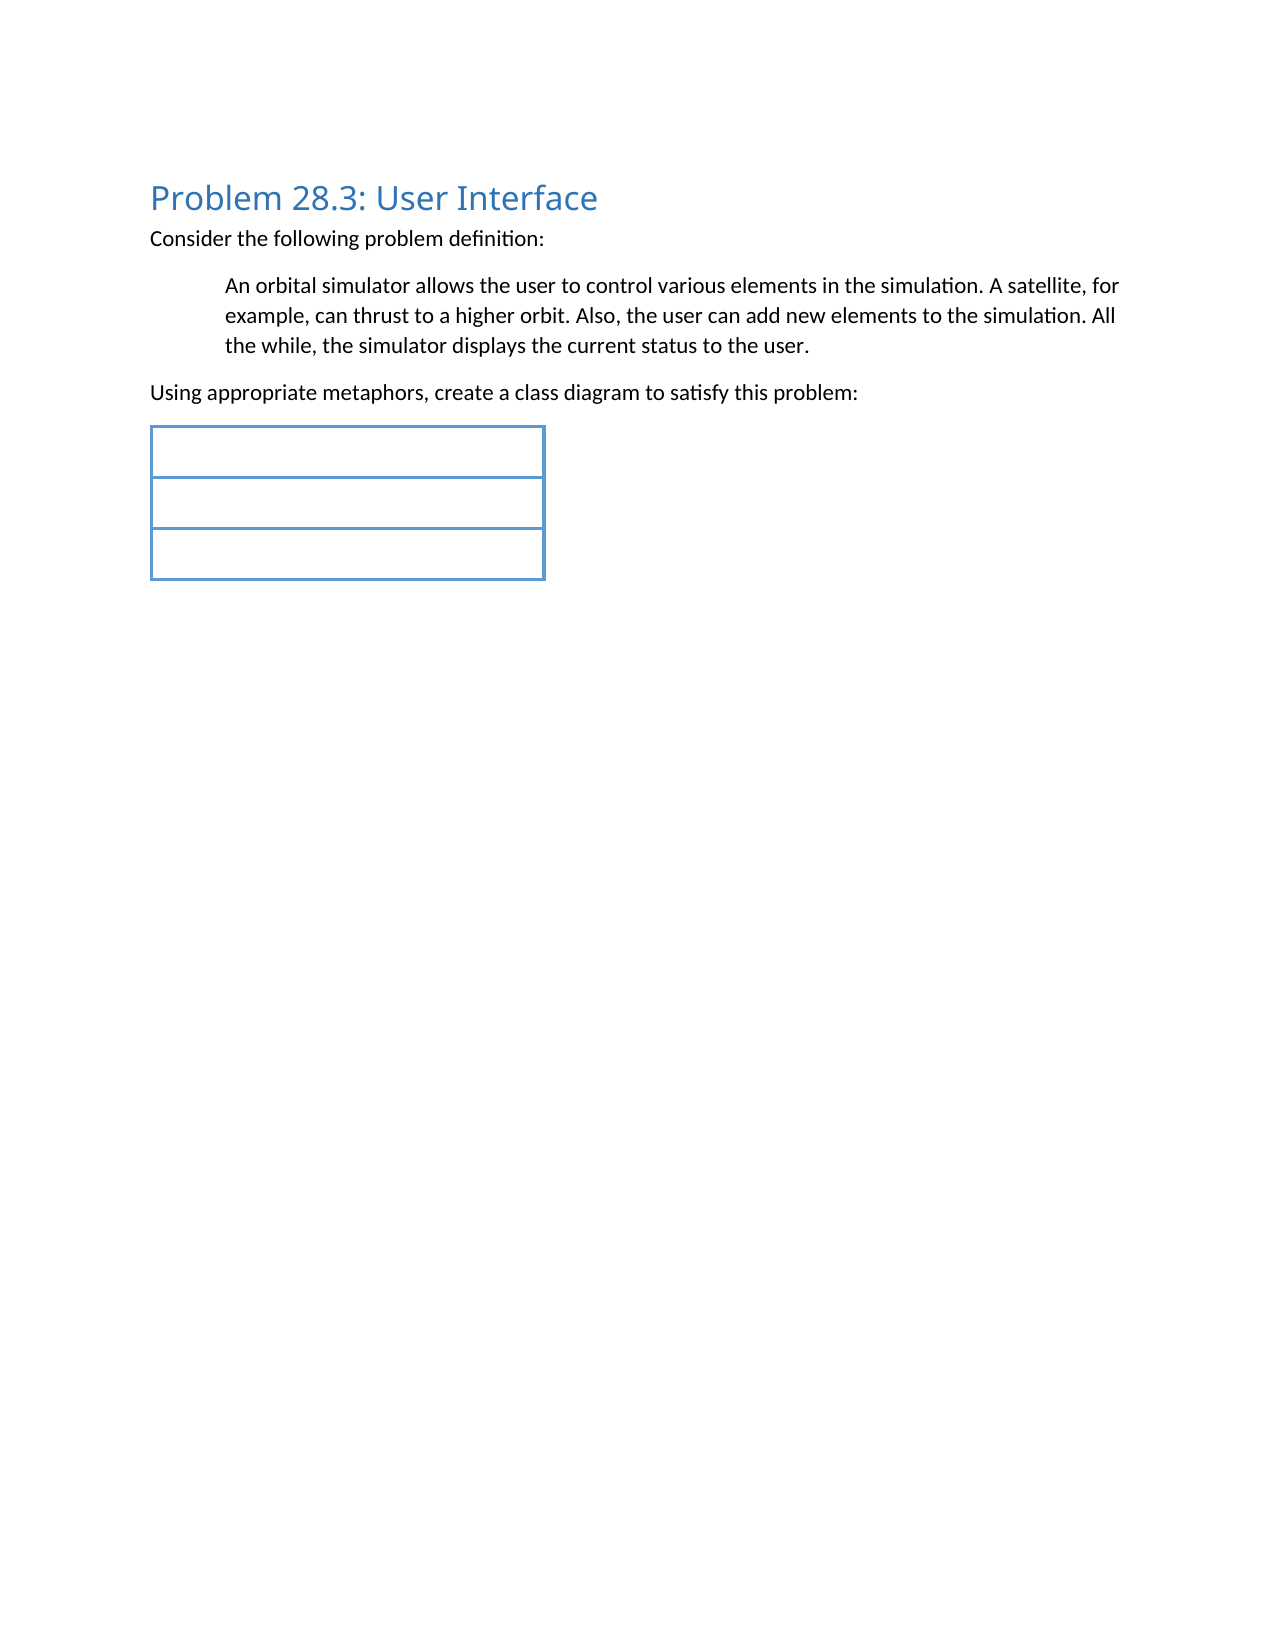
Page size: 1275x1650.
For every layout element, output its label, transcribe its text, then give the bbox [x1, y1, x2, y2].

text Using appropriate metaphors, create a class diagram to satisfy this problem: [150, 378, 1125, 406]
subtitle Problem 28.3: User Interface [150, 175, 1125, 220]
text Consider the following problem definition: [150, 224, 1125, 252]
table_cell [153, 479, 542, 527]
table_cell [153, 530, 542, 577]
text An orbital simulator allows the user to control various elements in the simulation. A satellite, for example, can thrust to a higher orbit. Also, the user can add new elements to the simulation. All the while, the simulator displays the current status to the user. [225, 271, 1125, 359]
table_header [153, 428, 542, 476]
